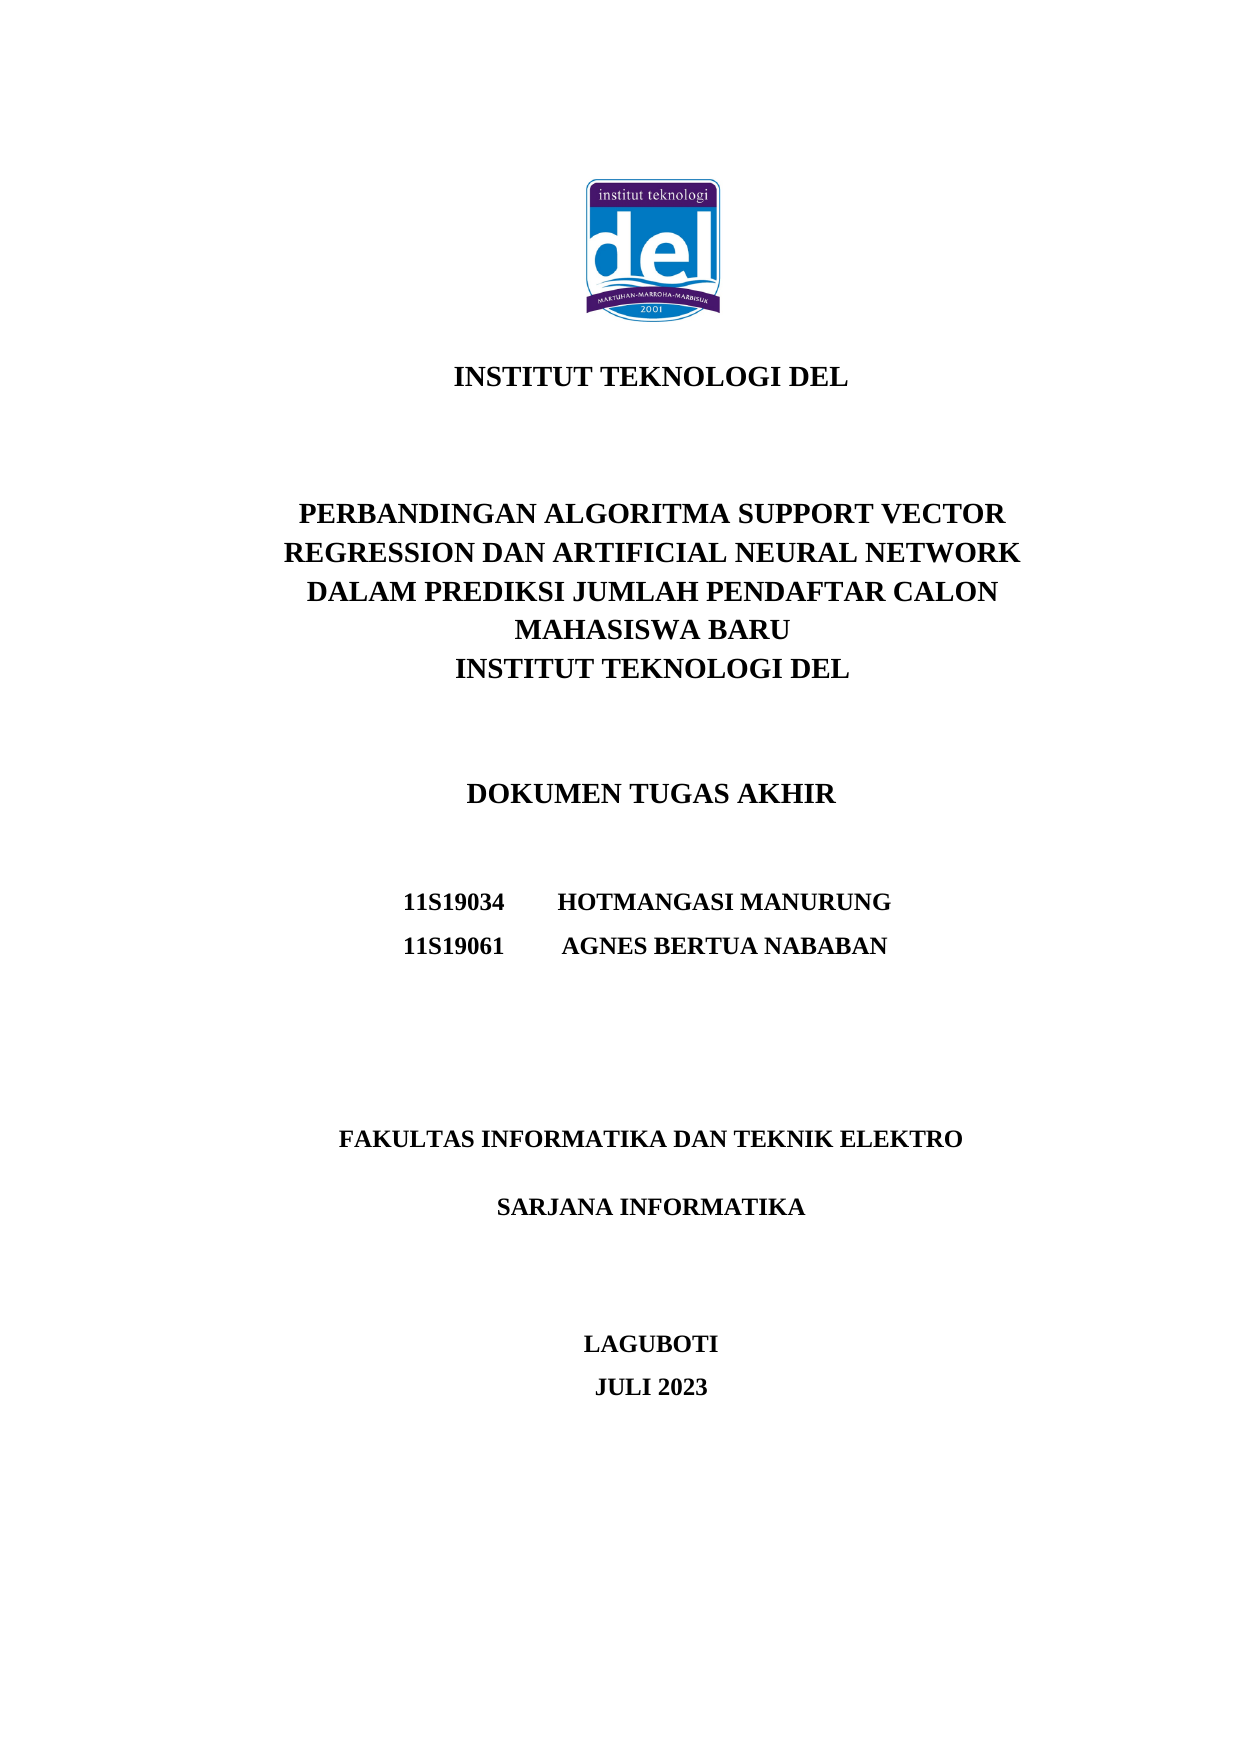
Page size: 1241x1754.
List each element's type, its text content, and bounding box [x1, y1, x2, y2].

text JULI 2023 [239, 1372, 1063, 1401]
text LAGUBOTI [239, 1329, 1063, 1357]
text INSTITUT TEKNOLOGI DEL [239, 359, 1063, 392]
table_cell AGNES BERTUA NABABAN [528, 931, 922, 974]
picture [578, 177, 724, 322]
text SARJANA INFORMATIKA [239, 1192, 1063, 1221]
table_cell 11S19061 [381, 931, 527, 974]
table_header 11S19034 [381, 887, 527, 930]
text DOKUMEN TUGAS AKHIR [239, 776, 1063, 810]
text INSTITUT TEKNOLOGI DEL [239, 651, 1066, 684]
text FAKULTAS INFORMATIKA DAN TEKNIK ELEKTRO [239, 1124, 1063, 1153]
text PERBANDINGAN ALGORITMA SUPPORT VECTOR REGRESSION DAN ARTIFICIAL NEURAL NETWORK DALAM PREDIKSI JUMLAH PENDAFTAR CALON MAHASISWA BARU [239, 497, 1066, 646]
table_header HOTMANGASI MANURUNG [528, 887, 922, 930]
